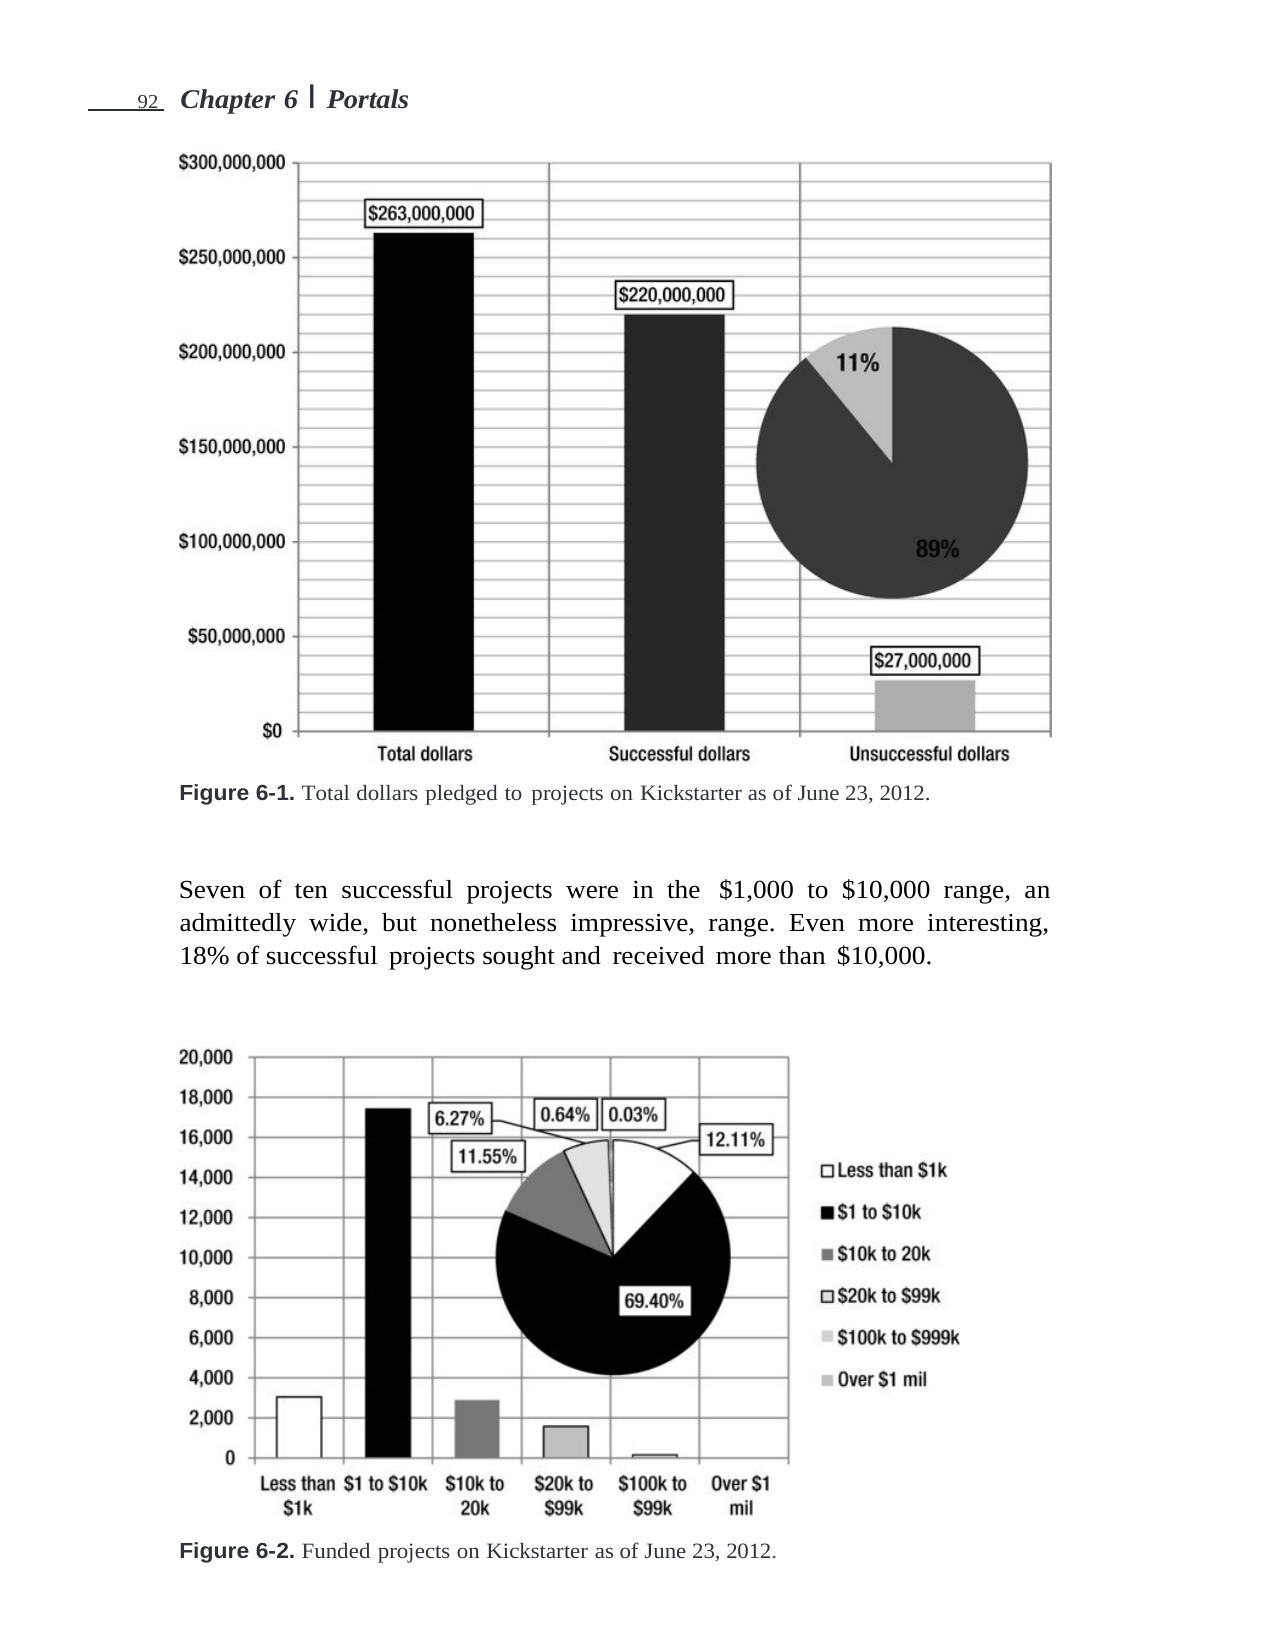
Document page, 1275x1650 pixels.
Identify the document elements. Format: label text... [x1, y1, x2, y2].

picture [179, 1046, 960, 1517]
text Figure 6-1. Total dollars pledged to projects on Kickstarter as of June 23, 2012. [179, 780, 1200, 805]
picture [179, 151, 1052, 765]
text Seven of ten successful projects were in the $1,000 to $10,000 range, an admittedly wide, but nonetheless impressive, range. Even more interesting, 18% of successful projects sought and received more than $10,000. [178, 874, 1051, 970]
